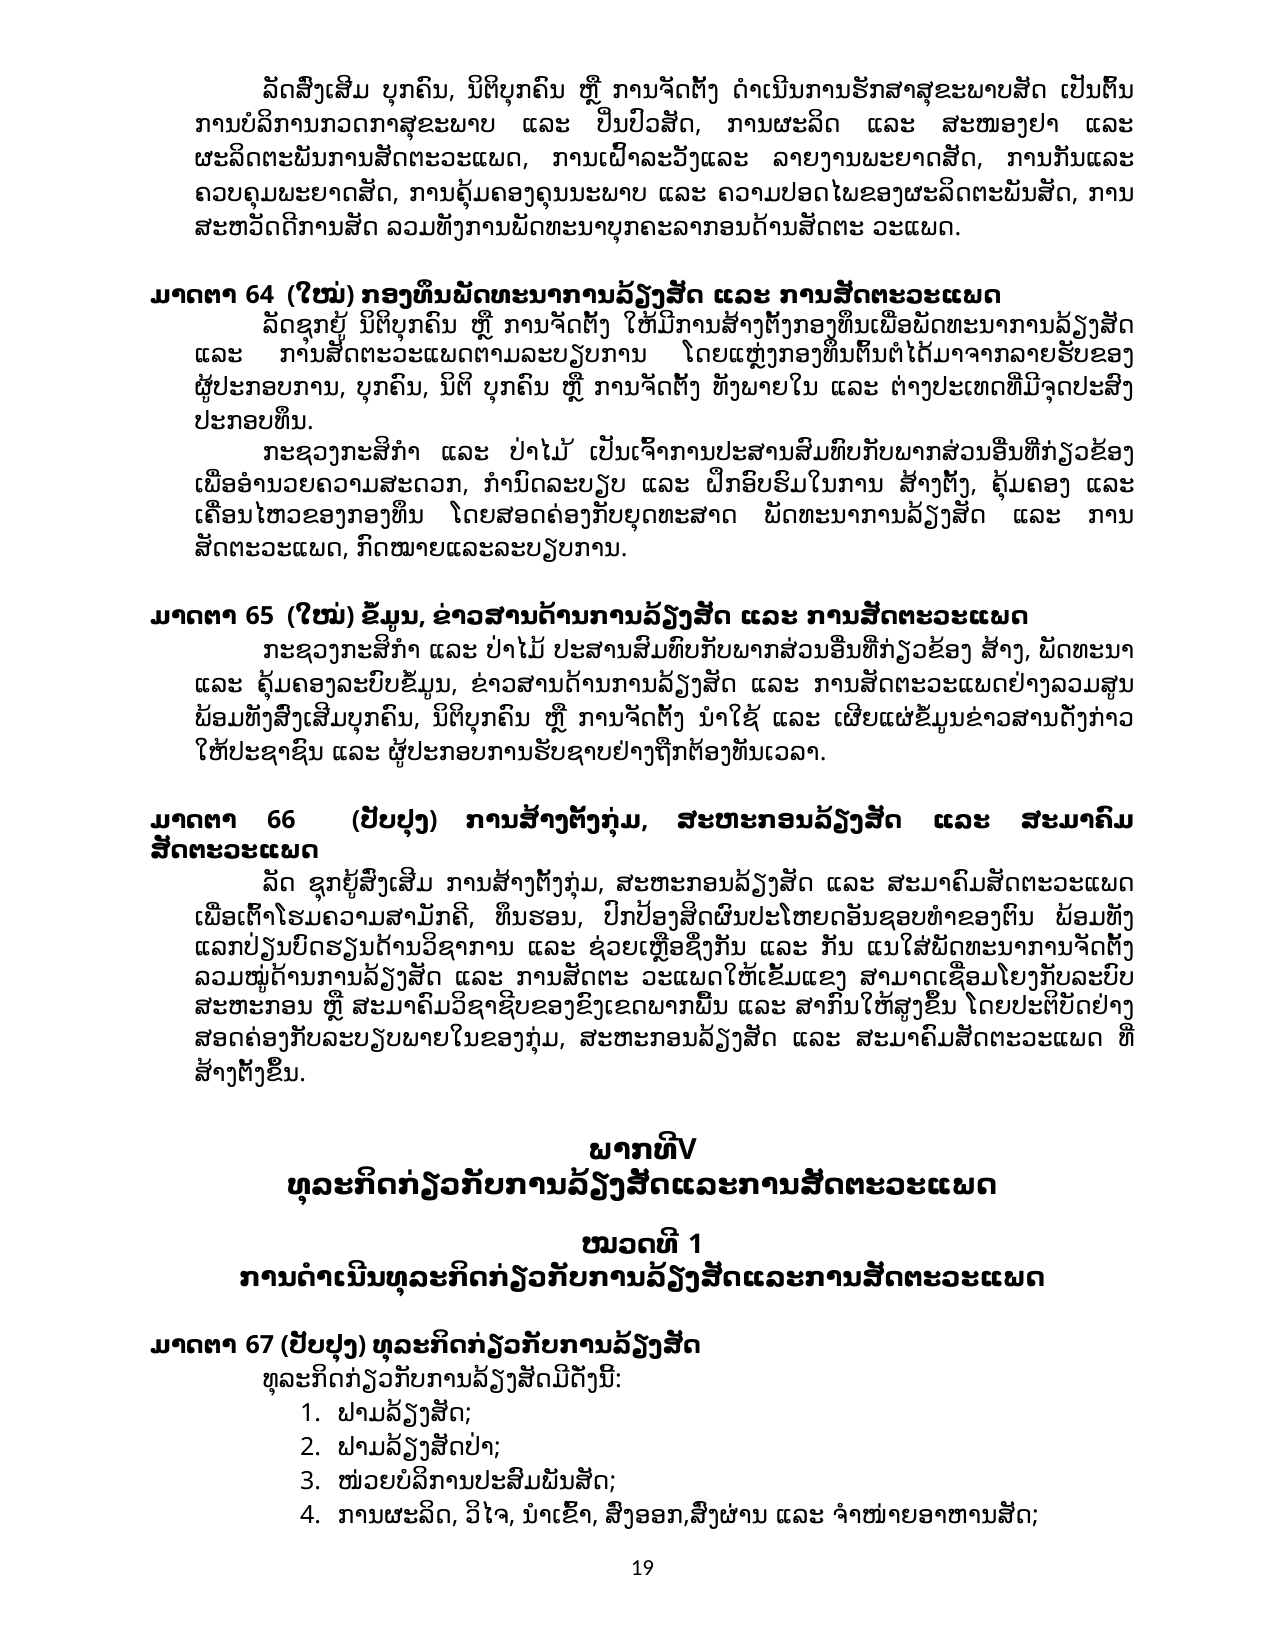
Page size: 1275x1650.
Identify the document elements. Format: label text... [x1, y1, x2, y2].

text ທຸລະກິດ​ກ່ຽວ​ກັບການລ້ຽງສັດແລະການສັດຕະວະແພດ [150, 1168, 1134, 1202]
list ການດຳເນີນທຸລະ​ກິດກ່ຽວ​ກັບການລ້ຽງສັດແລະການສັດຕະວະແພດ [150, 1261, 1134, 1293]
text ພາກທີV [150, 1128, 1134, 1168]
text ມາດຕາ 64 (ໃໝ່) ກອງທຶນພັດທະນາການລ້ຽງສັດ ແລະ ການສັດຕະວະແພດ [150, 276, 1134, 310]
text ມາດຕາ 67 (ປັບປຸງ) ທຸລະກິດກ່ຽວ​ກັບການລ້ຽງສັດ ​ [150, 1327, 1134, 1361]
text ກະຊວງກະສິກຳ ແລະ ປ່າໄມ້ ປະສານສົມທົບກັບພາກສ່ວນອື່ນທີ່ກ່ຽວຂ້ອງ ສ້າງ, ພັດທະນາ ແລະ ຄຸ້ມຄອງລະບົບຂໍ້ມູນ, ຂ່າວສານດ້ານການລ້ຽງສັດ ແລະ ການສັດຕະວະແພດຢ່າງລວມສູນ ພ້ອມທັງສົ່ງເສີມບຸກຄົນ, ນິຕິບຸກຄົນ ຫຼື ການຈັດຕັ້ງ ນຳໃຊ້ ແລະ ເຜີຍແຜ່ຂໍ້ມູນຂ່າວສານດັ່ງກ່າວ ໃຫ້ປະຊາຊົນ ແລະ ຜູ້ປະກອບການຮັບຊາບຢ່າງຖືກຕ້ອງທັນເວລາ. [194, 631, 1134, 768]
text ກະຊວງກະສິກຳ ແລະ ປ່າໄມ້ ເປັນເຈົ້າການປະສານສົມທົບກັບ​ພາກສ່ວນ​ອື່ນທີ່​ກ່ຽວຂ້ອງ ເພື່ອອຳນວຍຄວາມສະດວກ, ກຳນົດລະບຽບ ແລະ ຝຶກອົບຮົມໃນການ ສ້າງຕັ້ງ, ຄຸ້ມຄອງ ແລະ ເຄື່ອນໄຫວຂອງກອງທຶນ ໂດຍສອດຄ່ອງກັບຍຸດທະສາດ ພັດທະນາການລ້ຽງສັດ ແລະ ການສັດຕະວະແພດ, ກົດໝາຍແລະລະບຽບການ. [194, 437, 1134, 563]
text ລັດສົ່ງເສີມ ບຸກຄົນ, ນິຕິບຸກຄົນ ຫຼື ການຈັດຕັ້ງ ດຳເນີນການຮັກສາສຸຂະພາບສັດ ເປັນຕົ້ນ ການບໍລິການກວດກາສຸຂະພາບ ແລະ ປິ່ນປົວສັດ, ການຜະລິດ ແລະ ສະໜອງຢາ ແລະ ຜະລິດຕະພັນການສັດຕະວະແພດ, ການເຝົ້າລະວັງແລະ ລາຍງານພະຍາດສັດ, ການກັນແລະຄວບຄຸມພະຍາດສັດ, ການຄຸ້ມຄອງຄຸນນະພາບ ແລະ ຄວາມປອດໄພຂອງຜະລິດຕະພັນສັດ, ການສະຫວັດດີການສັດ ລວມທັງການພັດທະນາບຸກຄະລາກອນດ້ານສັດຕະ ວະແພດ. [194, 72, 1134, 242]
text ລັດ ຊຸກຍູ້ສົ່ງເສີມ ການສ້າງຕັ້ງກຸ່ມ, ສະຫະກອນລ້ຽງສັດ ແລະ ສະມາຄົມສັດຕະວະແພດ ເພື່ອເຕົ້າໂຮມຄວາມສາມັກຄີ, ທຶນຮອນ, ປົກປ້ອງສິດຜົນປະໂຫຍດອັນຊອບທຳຂອງຕົນ ພ້ອມທັງແລກປ່ຽນບົດຮຽນດ້ານວິຊາການ ແລະ ຊ່ວຍເຫຼືອຊຶ່ງກັນ ແລະ ກັນ ແນໃສ່ພັດທະນາການຈັດຕັ້ງລວມໝູ່ດ້ານການລ້ຽງສັດ ແລະ ການສັດຕະ ວະແພດ​ໃຫ້​ເຂັ້ມ​ແຂງ ສາມາດເຊື່ອມໂຍງກັບລະບົບສະຫະກອນ ຫຼື ສະມາຄົມວິຊາຊີບຂອງຂົງເຂດພາກພື້ນ ແລະ ສາກົນໃຫ້ສູງຂຶ້ນ ໂດຍປະຕິບັດຢ່າງສອດຄ່ອງກັບລະບຽບພາຍໃນຂອງກຸ່ມ, ສະຫະກອນລ້ຽງສັດ ແລະ ສະມາຄົມສັດຕະວະແພດ ​ທີ່ສ້າງຕັ້ງຂຶ້ນ. [194, 864, 1134, 1088]
list ໜ່ວຍບໍລິການປະສົມພັນສັດ; [194, 1463, 1134, 1497]
text ທຸລະກິດກ່ຽວ​ກັບການລ້ຽງສັດມີດັ່ງນີ້: [194, 1361, 1134, 1395]
list ໝວດ​ທີ 1 [150, 1224, 1134, 1261]
text ລັດຊຸກຍູ້ ນິຕິບຸກຄົນ ​ຫຼື ການຈັດຕັ້ງ ໃຫ້ມີການສ້າງຕັ້ງກອງທຶນເພື່ອພັດທະນາການລ້ຽງສັດ ແລະ ການສັດຕະວະແພດຕາມລະບຽບການ ໂດຍແຫຼ່ງກອງທຶນຕົ້ນຕໍໄດ້ມາຈາກລາຍຮັບຂອງ ຜູ້ປະກອບການ, ບຸກຄົນ, ນິຕິ ບຸກຄົນ ຫຼື ການຈັດຕັ້ງ ທັງພາຍໃນ ແລະ ຕ່າງປະເທດທີ່ມີຈຸດປະສົງປະກອບທຶນ. [194, 310, 1134, 437]
subtitle ມາດຕາ 66 (ປັບປຸງ) ການສ້າງຕັ້ງກຸ່ມ, ສະຫະກອນລ້ຽງສັດ ແລະ ສະມາຄົມສັດຕະວະແພດ [150, 801, 1134, 864]
list ຟາມລ້ຽງສັດປ່າ; [194, 1429, 1134, 1463]
list ການຜະລິດ, ວິໄຈ, ນຳເຂົ້າ, ສົ່ງອອກ,ສົ່ງຜ່ານ ແລະ ຈຳໜ່າຍອາຫານສັດ; [194, 1497, 1134, 1531]
text ມາດຕາ 65 (ໃໝ່) ຂໍ້ມູນ, ຂ່າວສານດ້ານການລ້ຽງສັດ ແລະ ການສັດຕະວະແພດ [150, 597, 1134, 631]
list ຟາມລ້ຽງສັດ; [194, 1395, 1134, 1429]
